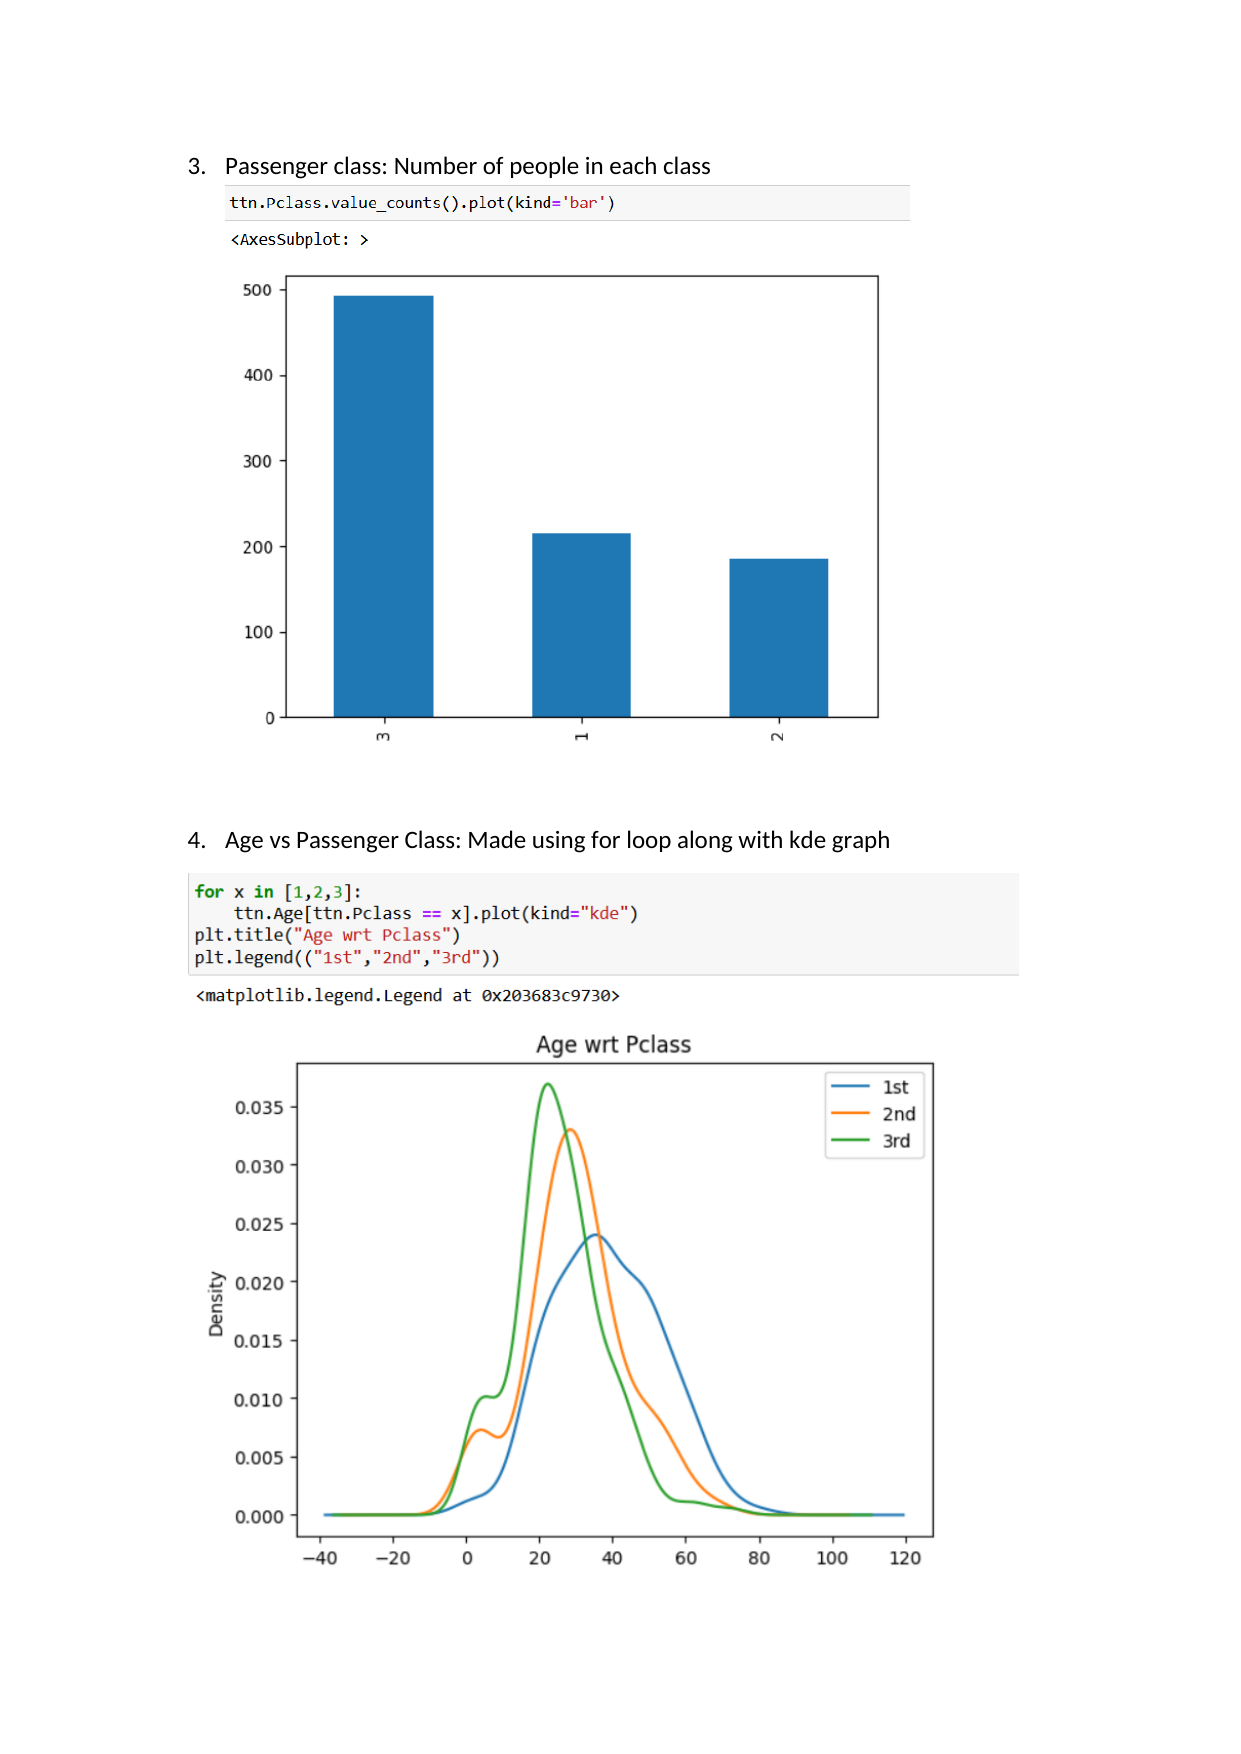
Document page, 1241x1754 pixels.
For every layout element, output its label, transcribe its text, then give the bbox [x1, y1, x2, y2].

picture [225, 182, 911, 756]
picture [187, 873, 1020, 1589]
list Age vs Passenger Class: Made using for loop along with kde graph [187, 824, 1090, 854]
list Passenger class: Number of people in each class [187, 150, 1090, 181]
